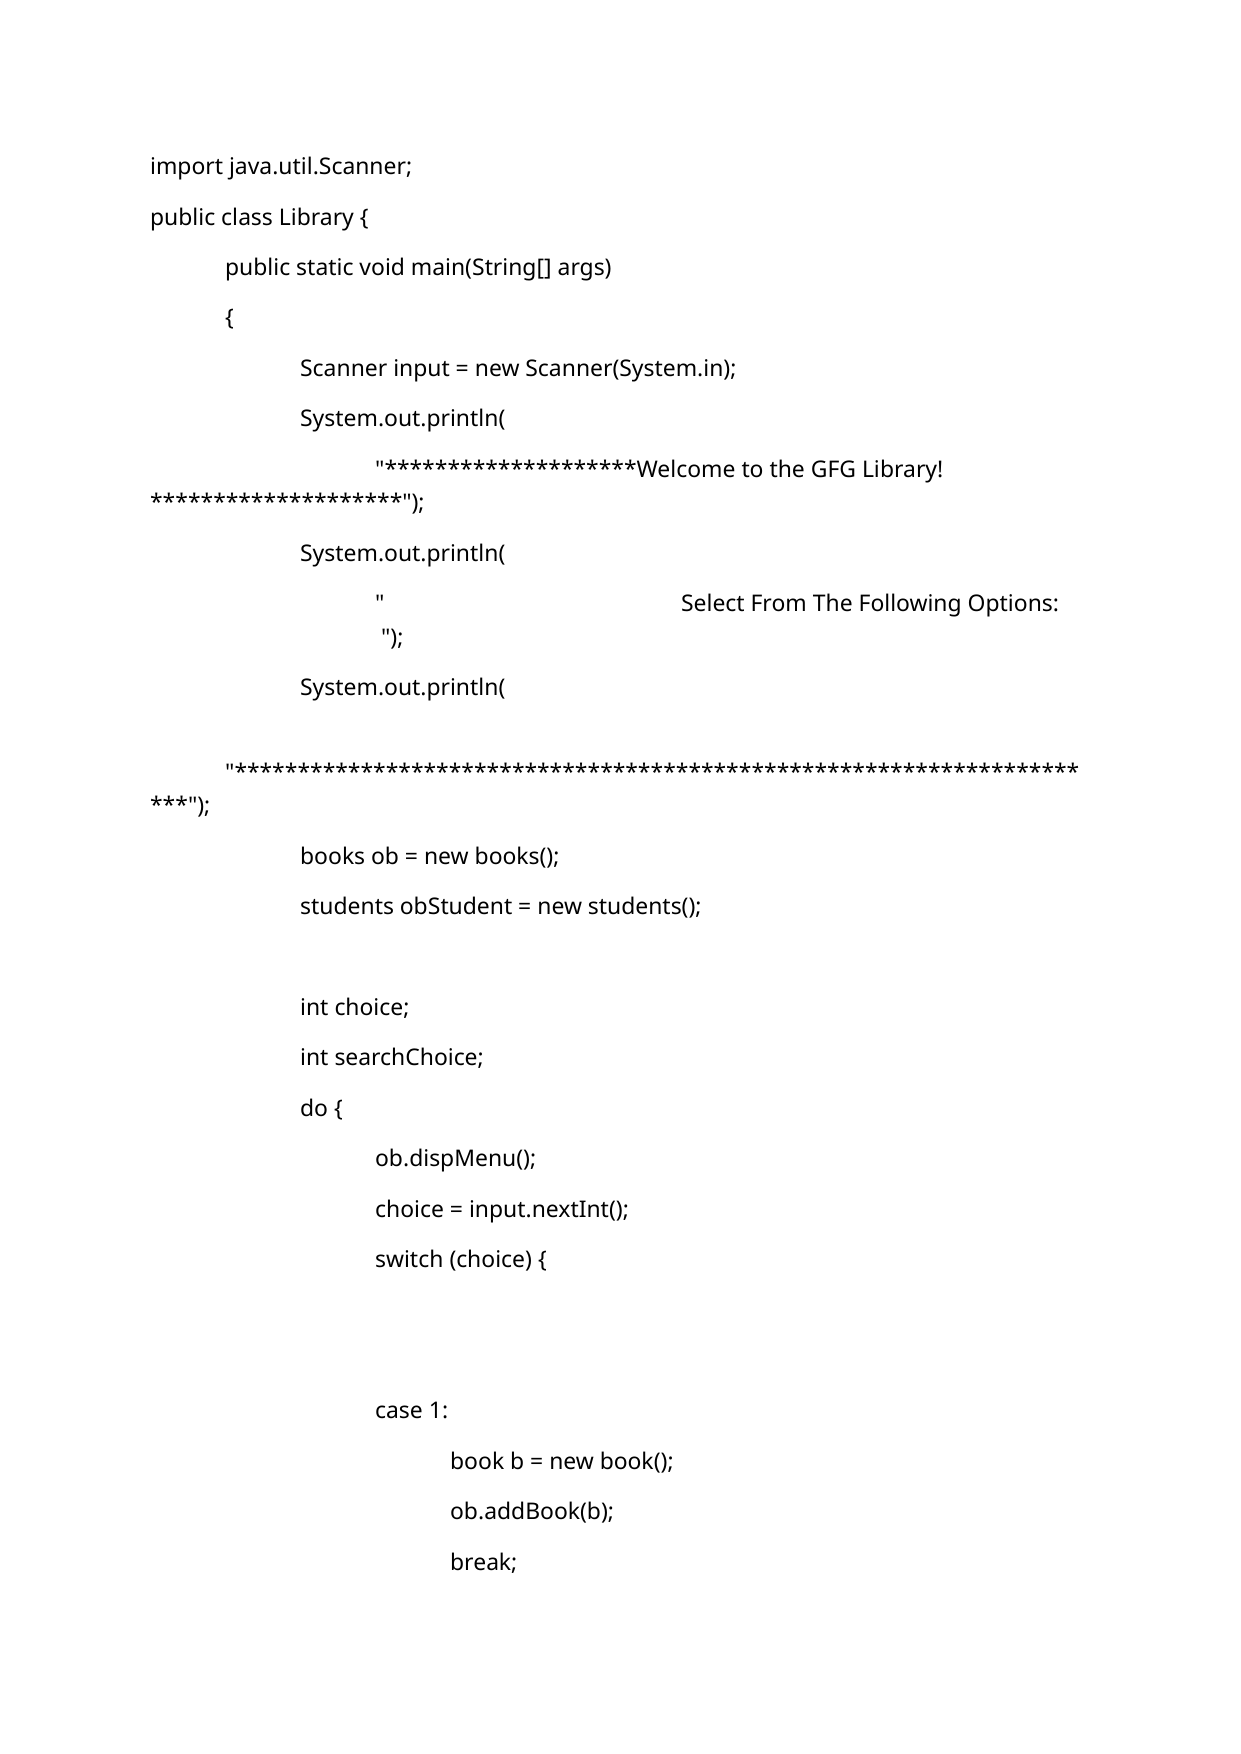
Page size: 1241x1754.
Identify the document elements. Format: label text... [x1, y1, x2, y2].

text public class Library { [150, 200, 1090, 232]
text System.out.println( [150, 537, 1090, 568]
text ob.dispMenu(); [150, 1142, 1090, 1173]
text ob.addBook(b); [150, 1495, 1090, 1526]
text "********************Welcome to the GFG Library!********************"); [150, 452, 1090, 517]
text System.out.println( [150, 402, 1090, 433]
text Scanner input = new Scanner(System.in); [150, 352, 1090, 383]
text students obStudent = new students(); [150, 890, 1090, 921]
text book b = new book(); [150, 1444, 1090, 1476]
text switch (choice) { [150, 1243, 1090, 1274]
text choice = input.nextInt(); [150, 1192, 1090, 1224]
text case 1: [150, 1394, 1090, 1425]
text " Select From The Following Options: "); [150, 587, 1090, 652]
text import java.util.Scanner; [150, 150, 1090, 181]
text int searchChoice; [150, 1041, 1090, 1072]
text public static void main(String[] args) [150, 251, 1090, 282]
text { [150, 301, 1090, 332]
text System.out.println( [150, 671, 1090, 702]
text "**********************************************************************"); [150, 722, 1090, 820]
text break; [150, 1545, 1090, 1577]
text books ob = new books(); [150, 839, 1090, 871]
text int choice; [150, 991, 1090, 1022]
text do { [150, 1092, 1090, 1123]
